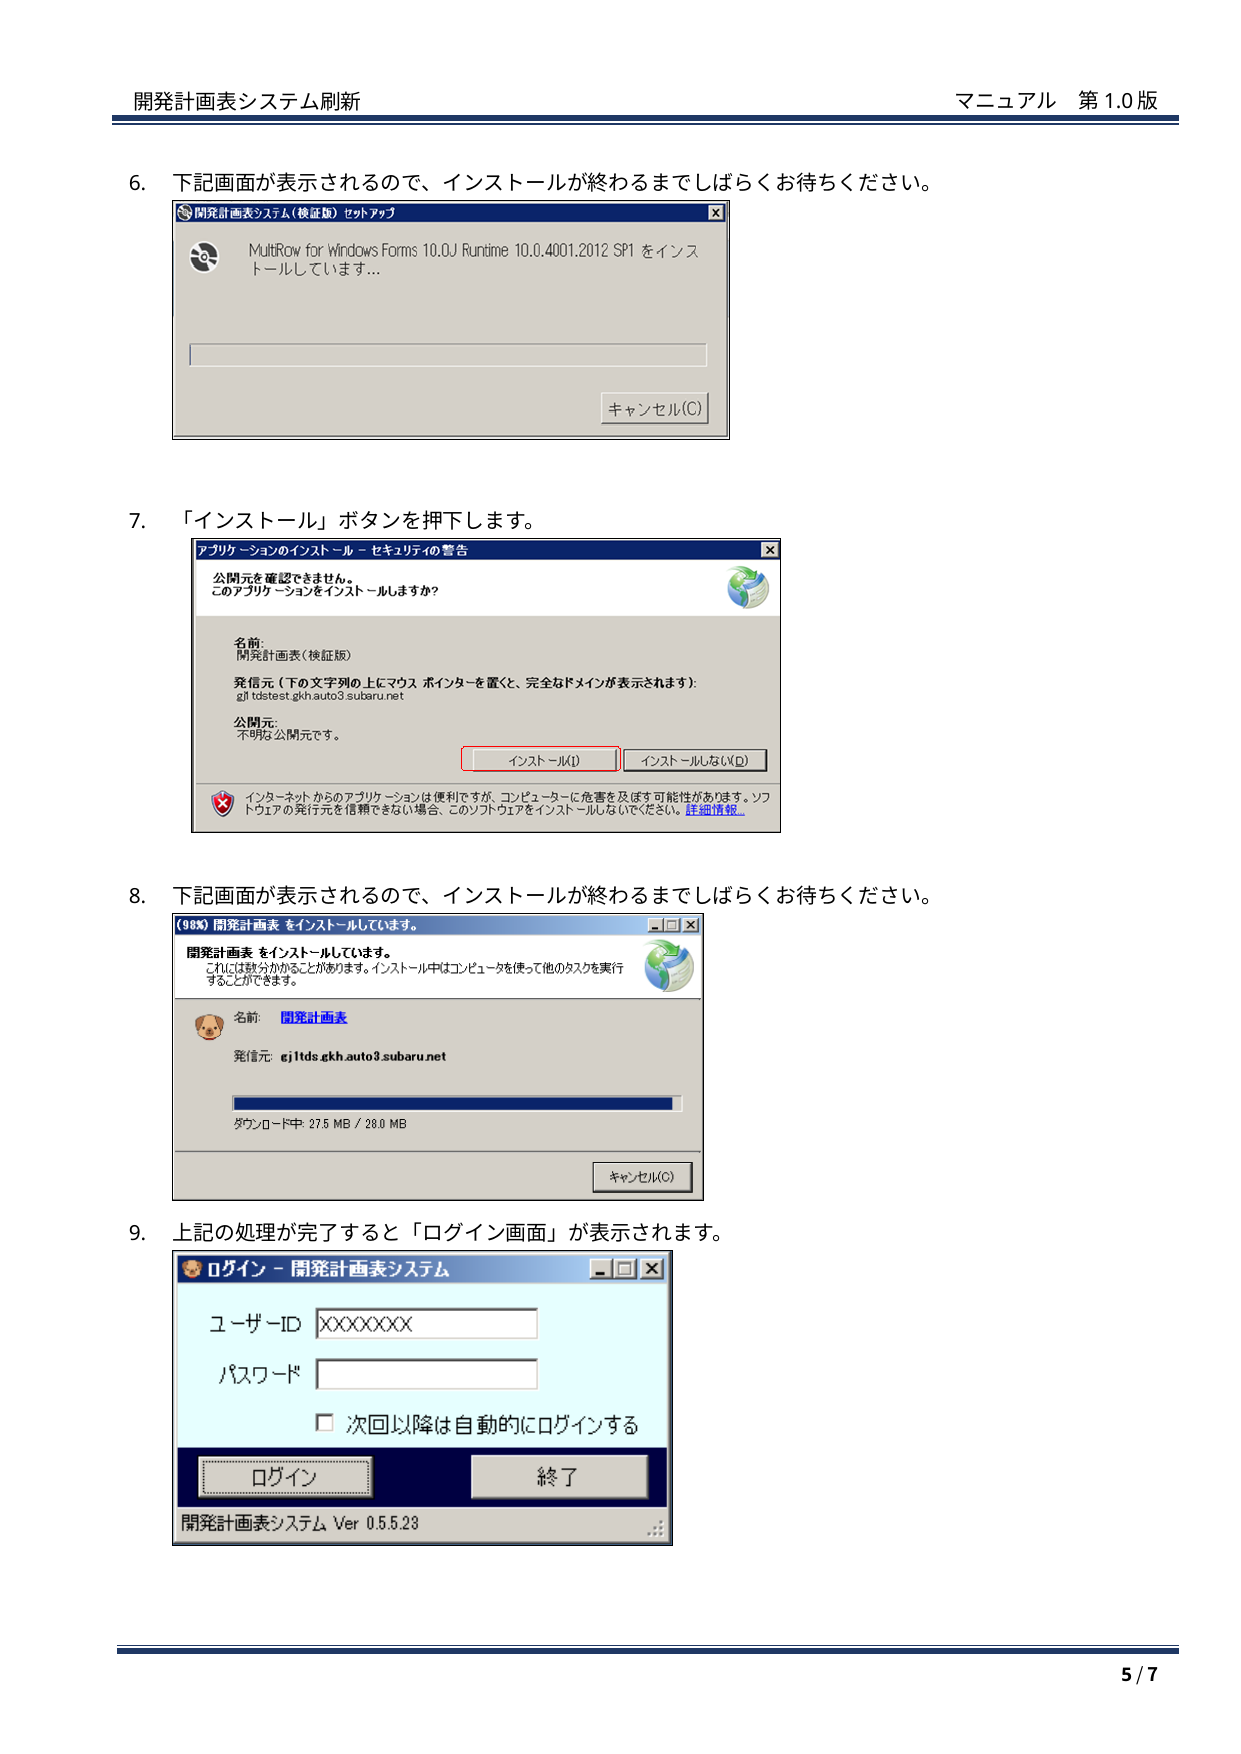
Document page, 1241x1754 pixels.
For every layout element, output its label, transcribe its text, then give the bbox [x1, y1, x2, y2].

list 下記画面が表示されるので、インストールが終わるまでしばらくお待ちください。 [128, 163, 1171, 501]
list 下記画面が表示されるので、インストールが終わるまでしばらくお待ちください。 [128, 876, 1171, 1213]
list 「インストール」ボタンを押下します。 [128, 501, 1171, 876]
list 上記の処理が完了すると「ログイン画面」が表示されます。 [128, 1213, 1171, 1588]
